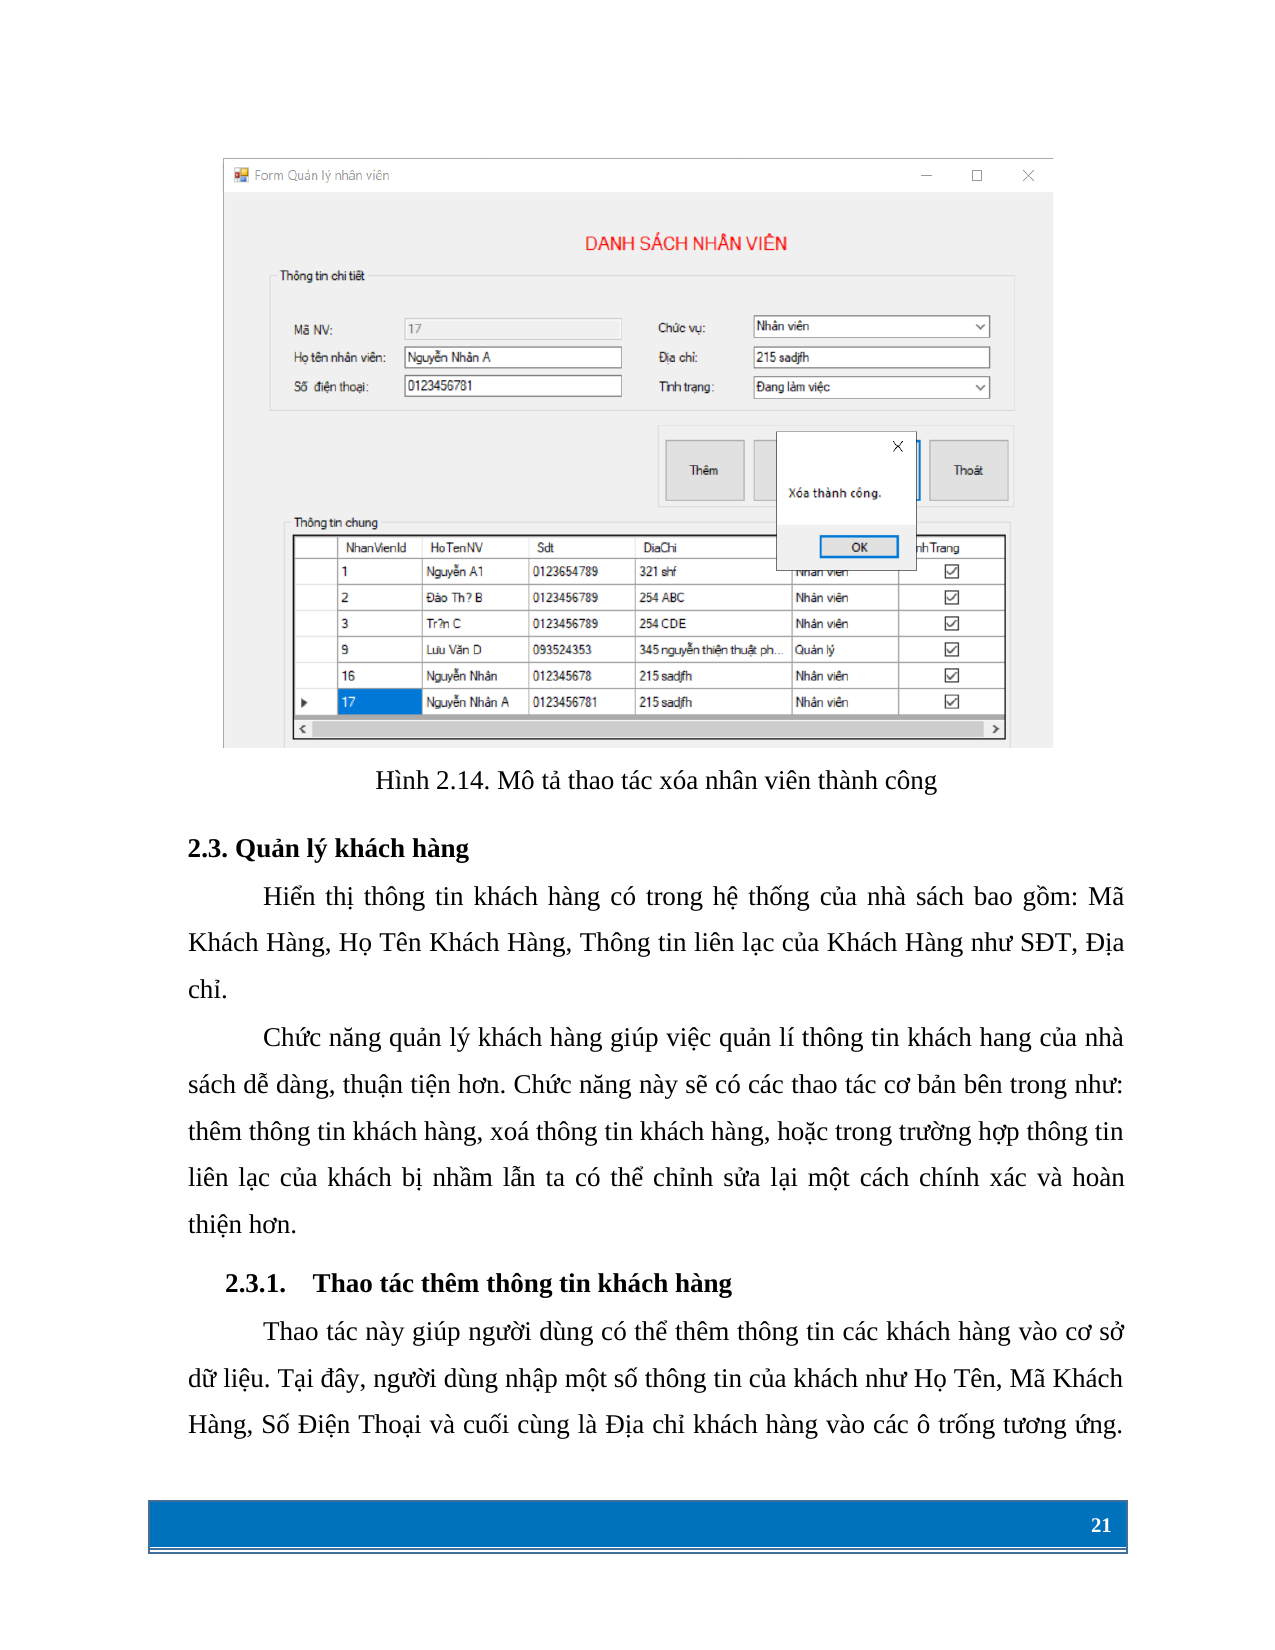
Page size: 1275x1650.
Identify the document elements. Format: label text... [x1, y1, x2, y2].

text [188, 1315, 1125, 1439]
subtitle Thao tác thêm thông tin khách hàng [225, 1267, 1125, 1298]
picture [222, 157, 1054, 748]
subtitle Quản lý khách hàng [187, 832, 1125, 863]
text Chức năng quản lý khách hàng giúp việc quản lí thông tin khách hang của nhà sách dễ dàng, thuận tiện hơn. Chức năng này sẽ có các thao tác cơ bản bên trong như: thêm thông tin khách hàng, xoá thông tin khách hàng, hoặc trong trường hợp thông tin liên lạc của khách bị nhầm lẫn ta có thể chỉnh sửa lại một cách chính xác và hoàn thiện hơn. [188, 1021, 1125, 1239]
text Hình 2.14. Mô tả thao tác xóa nhân viên thành công [188, 764, 1125, 796]
text Hiển thị thông tin khách hàng có trong hệ thống của nhà sách bao gồm: Mã Khách Hàng, Họ Tên Khách Hàng, Thông tin liên lạc của Khách Hàng như SĐT, Địa chỉ. [188, 880, 1125, 1004]
